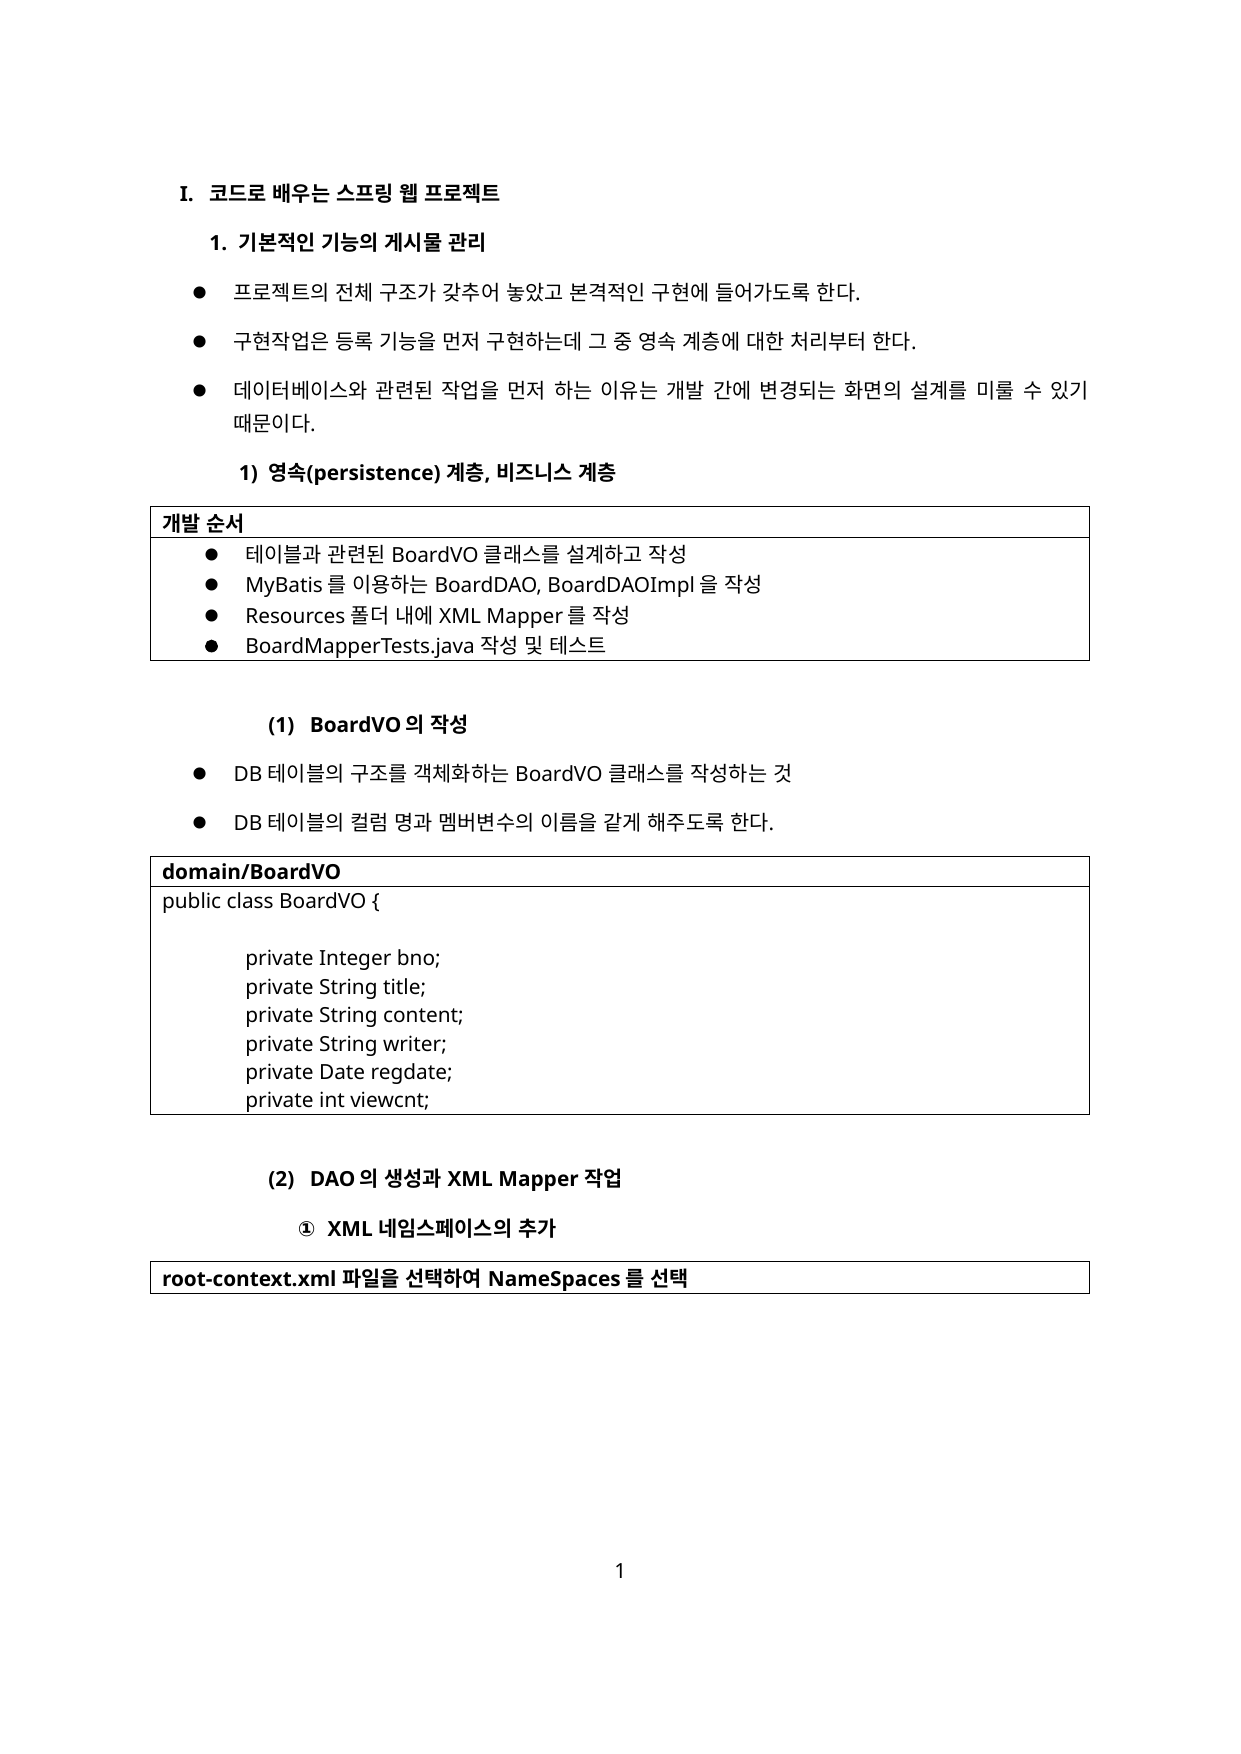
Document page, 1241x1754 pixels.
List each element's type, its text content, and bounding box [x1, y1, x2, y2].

list 기본적인 기능의 게시물 관리 [209, 227, 1090, 257]
table_cell public class BoardVO { private Integer bno; private String title; private String content; private String writer; private Date regdate; private int viewcnt; [151, 887, 1089, 1114]
list XML 네임스페이스의 추가 [298, 1212, 1090, 1242]
list DB 테이블의 구조를 객체화하는 BoardVO 클래스를 작성하는 것 [192, 757, 1090, 788]
list BoardVO의 작성 [268, 708, 1090, 738]
table_header root-context.xml 파일을 선택하여 NameSpaces를 선택 [151, 1262, 1089, 1292]
list 데이터베이스와 관련된 작업을 먼저 하는 이유는 개발 간에 변경되는 화면의 설계를 미룰 수 있기 때문이다. [192, 375, 1090, 438]
list DAO의 생성과 XML Mapper 작업 [268, 1162, 1090, 1193]
table_cell 테이블과 관련된 BoardVO 클래스를 설계하고 작성 MyBatis를 이용하는 BoardDAO, BoardDAOImpl을 작성 Resources 폴더 내에 XML Mapper를 작성 BoardMapperTests.java 작성 및 테스트 [151, 538, 1089, 659]
table_header domain/BoardVO [151, 857, 1089, 886]
list DB 테이블의 컬럼 명과 멤버변수의 이름을 같게 해주도록 한다. [192, 807, 1090, 837]
list 코드로 배우는 스프링 웹 프로젝트 [179, 177, 1090, 207]
list 프로젝트의 전체 구조가 갖추어 놓았고 본격적인 구현에 들어가도록 한다. [192, 276, 1090, 306]
table_header 개발 순서 [151, 507, 1089, 537]
list 구현작업은 등록 기능을 먼저 구현하는데 그 중 영속 계층에 대한 처리부터 한다. [192, 325, 1090, 356]
list 영속(persistence) 계층, 비즈니스 계층 [239, 457, 1090, 487]
